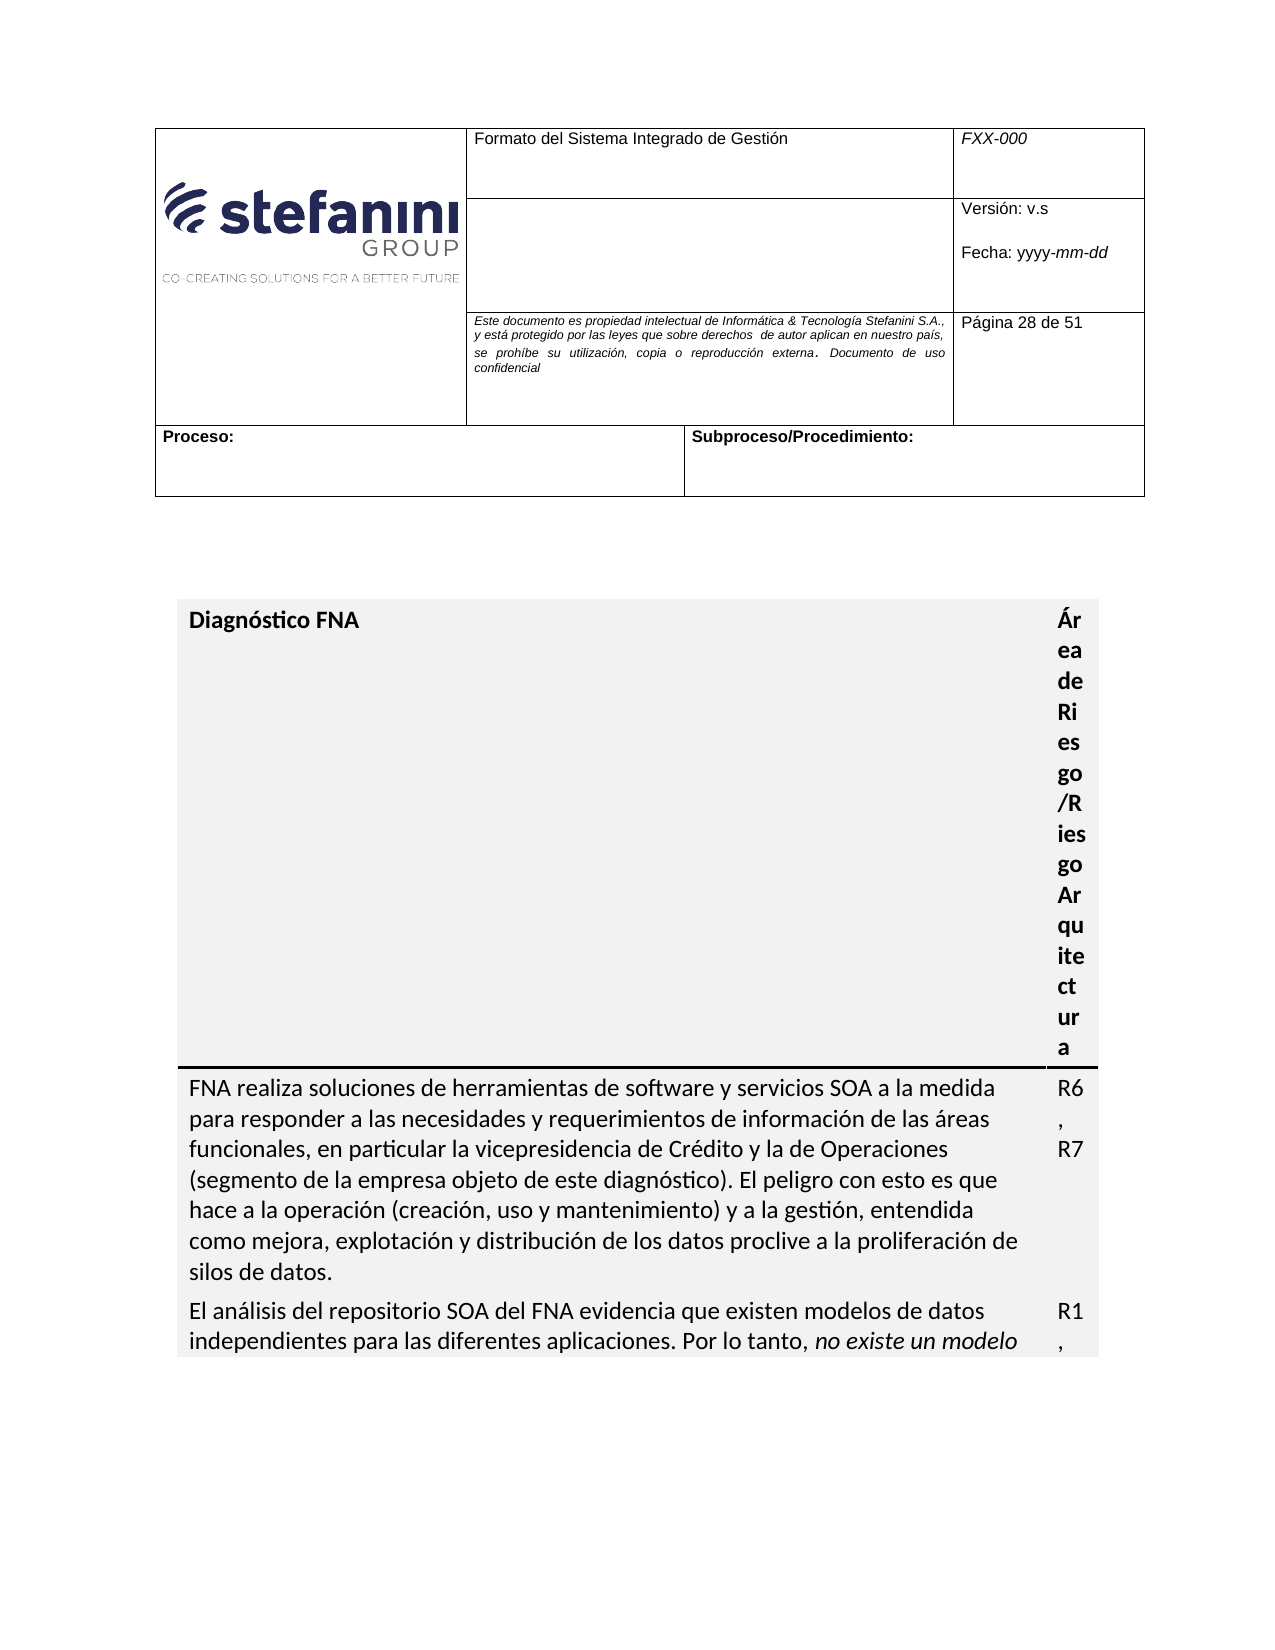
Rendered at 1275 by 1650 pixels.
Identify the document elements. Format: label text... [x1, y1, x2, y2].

table_header Área de Riesgo/Riesgo Arquitectura [1047, 600, 1098, 1066]
table_cell El análisis del repositorio SOA del FNA evidencia que existen modelos de datos independientes para las diferentes aplicaciones. Por lo tanto, no existe un modelo de datos común (modelo de datos canónico) en la organización. Así mismo, existen inconvenientes en la gestión del ciclo de vida del dato debido a la relación de dependencia con el proveedor Cobiscorp, el ERP del FNA, que dificultan incluir reglas de negocio o nuevas entidades de datos. [178, 1291, 1046, 1356]
picture [162, 182, 460, 286]
table_cell R6, R7 [1047, 1069, 1098, 1290]
table_header Diagnóstico FNA [178, 600, 1046, 1066]
table_cell R1, R6, R7 [1047, 1291, 1098, 1356]
table_cell FNA realiza soluciones de herramientas de software y servicios SOA a la medida para responder a las necesidades y requerimientos de información de las áreas funcionales, en particular la vicepresidencia de Crédito y la de Operaciones (segmento de la empresa objeto de este diagnóstico). El peligro con esto es que hace a la operación (creación, uso y mantenimiento) y a la gestión, entendida como mejora, explotación y distribución de los datos proclive a la proliferación de silos de datos. [178, 1069, 1046, 1290]
